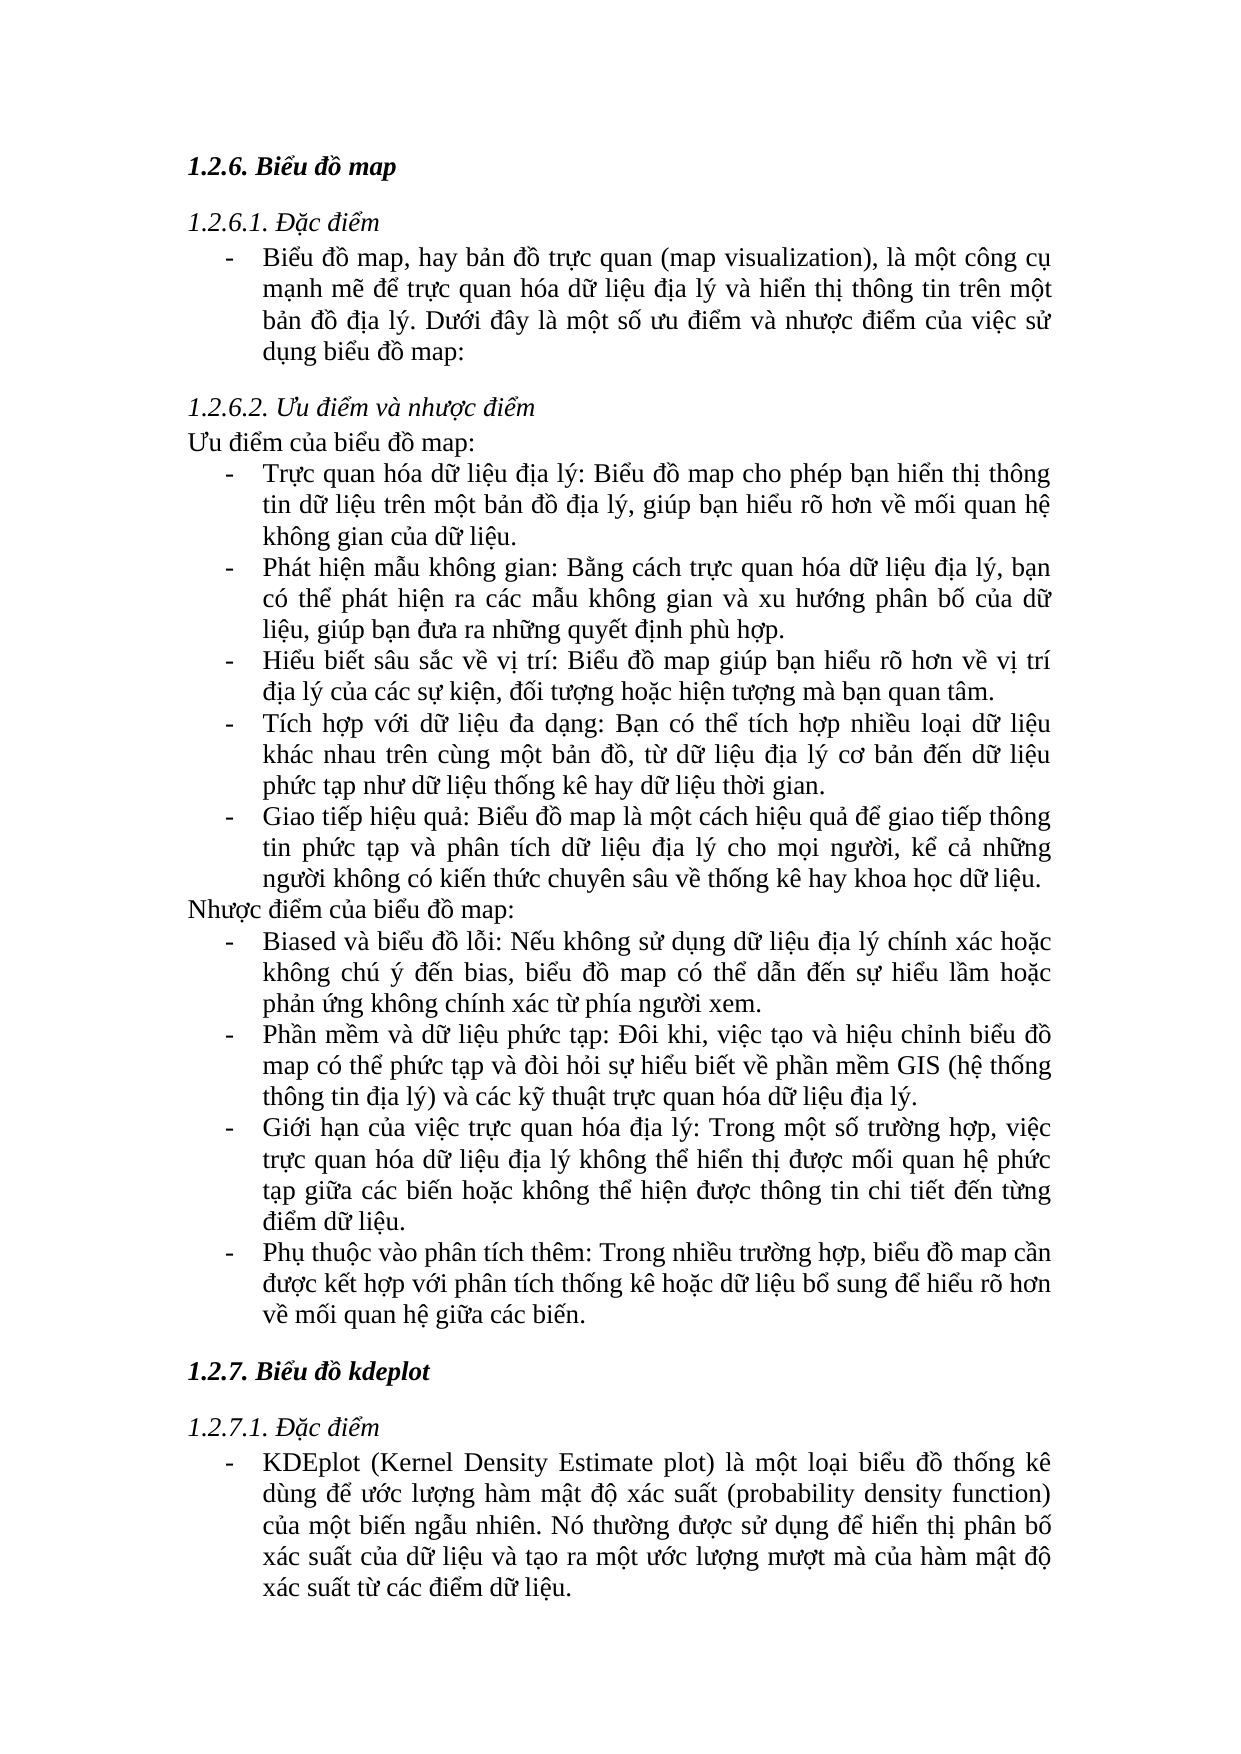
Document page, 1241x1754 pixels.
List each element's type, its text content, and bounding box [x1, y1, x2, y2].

list KDEplot (Kernel Density Estimate plot) là một loại biểu đồ thống kê dùng để ước lượng hàm mật độ xác suất (probability density function) của một biến ngẫu nhiên. Nó thường được sử dụng để hiển thị phân bố xác suất của dữ liệu và tạo ra một ước lượng mượt mà của hàm mật độ xác suất từ các điểm dữ liệu. [225, 1446, 1053, 1602]
list Trực quan hóa dữ liệu địa lý: Biểu đồ map cho phép bạn hiển thị thông tin dữ liệu trên một bản đồ địa lý, giúp bạn hiểu rõ hơn về mối quan hệ không gian của dữ liệu. [225, 457, 1053, 551]
text Ưu điểm của biểu đồ map: [187, 426, 1053, 457]
subtitle 1.2.7.1. Đặc điểm [187, 1411, 1053, 1442]
list Giới hạn của việc trực quan hóa địa lý: Trong một số trường hợp, việc trực quan hóa dữ liệu địa lý không thể hiển thị được mối quan hệ phức tạp giữa các biến hoặc không thể hiện được thông tin chi tiết đến từng điểm dữ liệu. [225, 1112, 1053, 1236]
list Phần mềm và dữ liệu phức tạp: Đôi khi, việc tạo và hiệu chỉnh biểu đồ map có thể phức tạp và đòi hỏi sự hiểu biết về phần mềm GIS (hệ thống thông tin địa lý) và các kỹ thuật trực quan hóa dữ liệu địa lý. [225, 1018, 1053, 1112]
list Biased và biểu đồ lỗi: Nếu không sử dụng dữ liệu địa lý chính xác hoặc không chú ý đến bias, biểu đồ map có thể dẫn đến sự hiểu lầm hoặc phản ứng không chính xác từ phía người xem. [225, 925, 1053, 1018]
subtitle 1.2.7. Biểu đồ kdeplot [187, 1355, 1053, 1386]
list Phát hiện mẫu không gian: Bằng cách trực quan hóa dữ liệu địa lý, bạn có thể phát hiện ra các mẫu không gian và xu hướng phân bố của dữ liệu, giúp bạn đưa ra những quyết định phù hợp. [225, 551, 1053, 644]
subtitle 1.2.6.2. Ưu điểm và nhược điểm [187, 391, 1053, 422]
list Biểu đồ map, hay bản đồ trực quan (map visualization), là một công cụ mạnh mẽ để trực quan hóa dữ liệu địa lý và hiển thị thông tin trên một bản đồ địa lý. Dưới đây là một số ưu điểm và nhược điểm của việc sử dụng biểu đồ map: [225, 241, 1053, 366]
list Hiểu biết sâu sắc về vị trí: Biểu đồ map giúp bạn hiểu rõ hơn về vị trí địa lý của các sự kiện, đối tượng hoặc hiện tượng mà bạn quan tâm. [225, 644, 1053, 707]
list Phụ thuộc vào phân tích thêm: Trong nhiều trường hợp, biểu đồ map cần được kết hợp với phân tích thống kê hoặc dữ liệu bổ sung để hiểu rõ hơn về mối quan hệ giữa các biến. [225, 1236, 1053, 1329]
list Tích hợp với dữ liệu đa dạng: Bạn có thể tích hợp nhiều loại dữ liệu khác nhau trên cùng một bản đồ, từ dữ liệu địa lý cơ bản đến dữ liệu phức tạp như dữ liệu thống kê hay dữ liệu thời gian. [225, 707, 1053, 800]
text Nhược điểm của biểu đồ map: [187, 893, 1053, 925]
subtitle 1.2.6. Biểu đồ map [187, 150, 1053, 181]
subtitle 1.2.6.1. Đặc điểm [187, 206, 1053, 237]
list Giao tiếp hiệu quả: Biểu đồ map là một cách hiệu quả để giao tiếp thông tin phức tạp và phân tích dữ liệu địa lý cho mọi người, kể cả những người không có kiến thức chuyên sâu về thống kê hay khoa học dữ liệu. [225, 800, 1053, 893]
